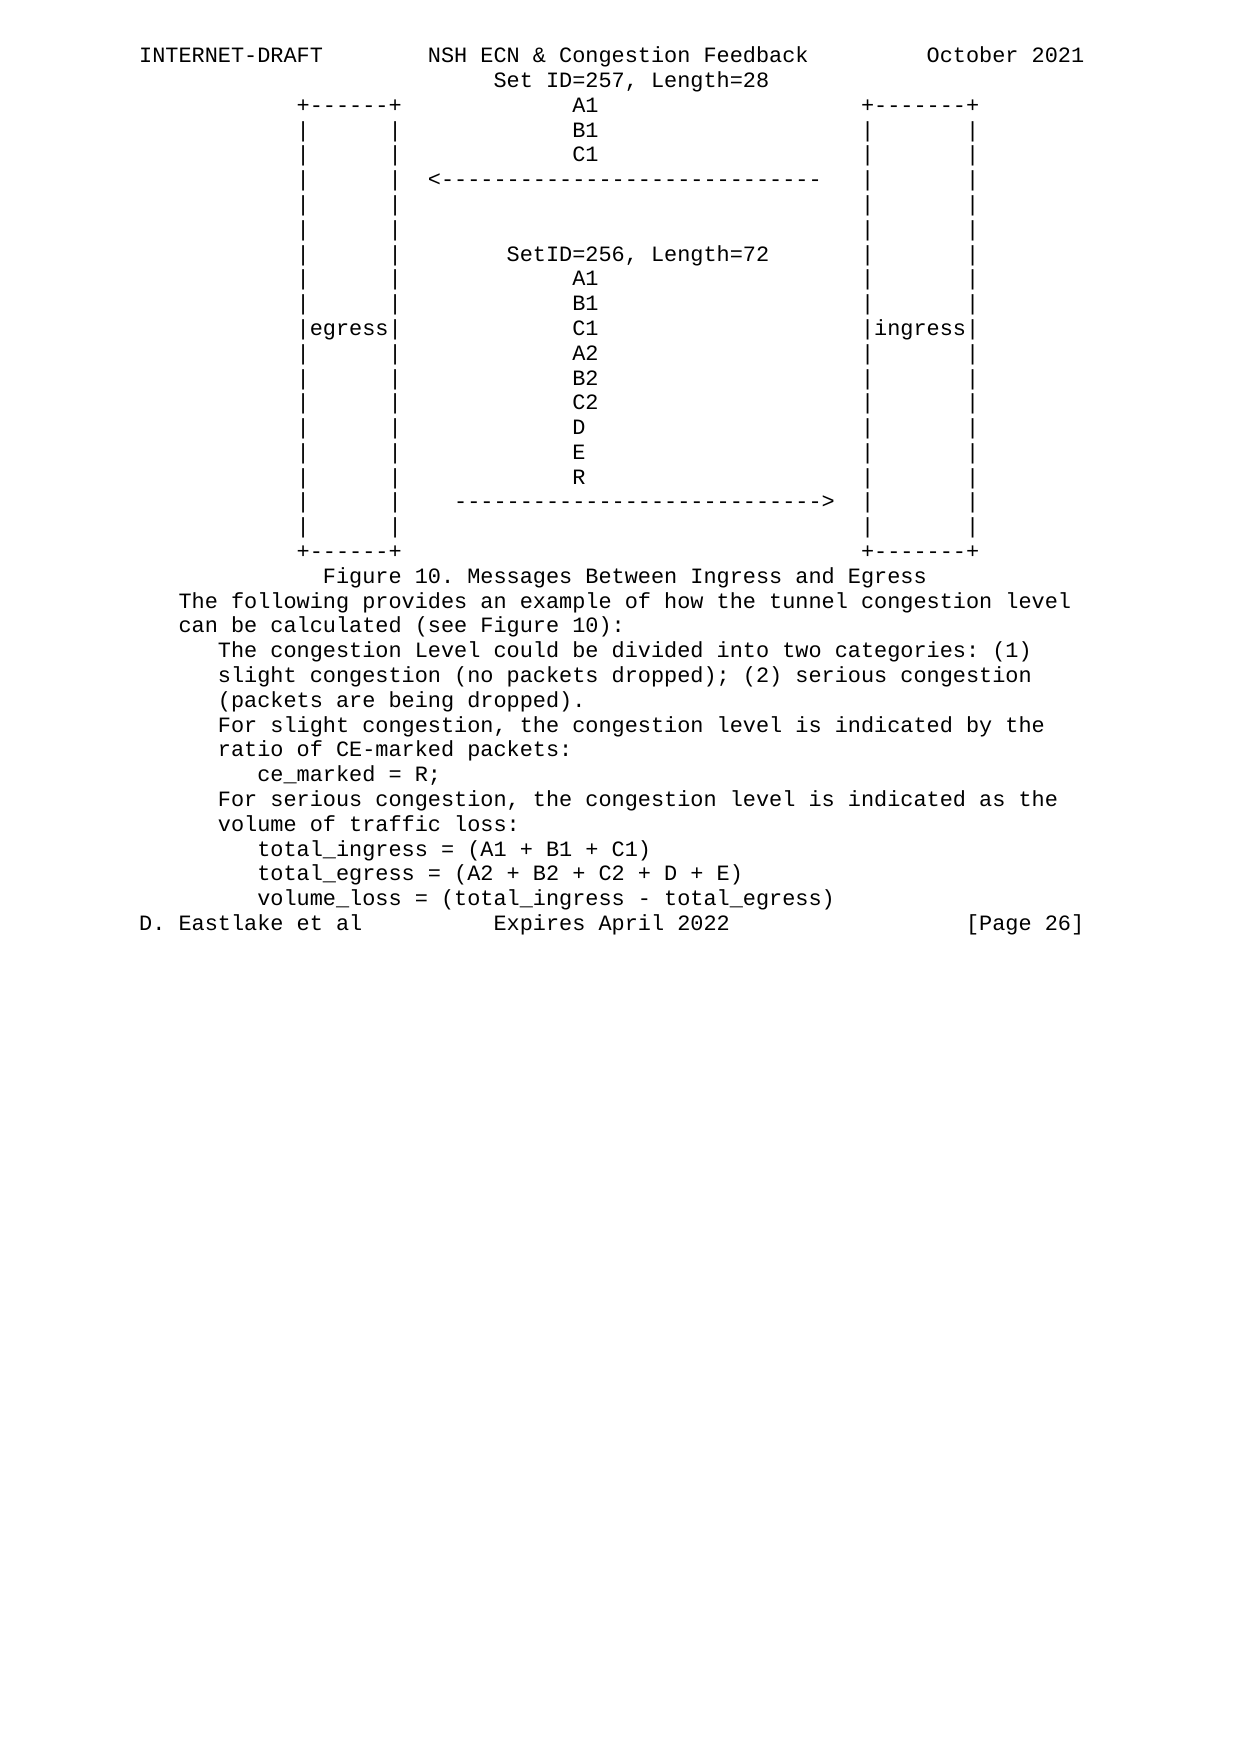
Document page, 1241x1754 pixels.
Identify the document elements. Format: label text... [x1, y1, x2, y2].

text total_egress = (A2 + B2 + C2 + D + E) [139, 862, 1101, 887]
text |egress| C1 |ingress| [139, 317, 1101, 342]
text +------+ A1 +-------+ [139, 94, 1101, 119]
text The following provides an example of how the tunnel congestion level [139, 590, 1101, 614]
text | | A1 | | [139, 267, 1101, 292]
text slight congestion (no packets dropped); (2) serious congestion [139, 664, 1101, 689]
text | | | | [139, 515, 1101, 540]
text | | | | [139, 193, 1101, 218]
text (packets are being dropped). [139, 689, 1101, 714]
text | | <----------------------------- | | [139, 168, 1101, 193]
text For serious congestion, the congestion level is indicated as the [139, 788, 1101, 813]
text The congestion Level could be divided into two categories: (1) [139, 639, 1101, 664]
text Set ID=257, Length=28 [139, 69, 1101, 94]
text | | D | | [139, 416, 1101, 441]
text ratio of CE-marked packets: [139, 738, 1101, 763]
text | | B2 | | [139, 367, 1101, 391]
text ce_marked = R; [139, 763, 1101, 788]
text | | R | | [139, 466, 1101, 491]
text | | | | [139, 218, 1101, 243]
text can be calculated (see Figure 10): [139, 614, 1101, 639]
text For slight congestion, the congestion level is indicated by the [139, 714, 1101, 738]
text | | C1 | | [139, 143, 1101, 168]
text | | E | | [139, 441, 1101, 466]
text volume of traffic loss: [139, 813, 1101, 838]
text | | SetID=256, Length=72 | | [139, 243, 1101, 267]
text | | ----------------------------> | | [139, 491, 1101, 515]
text volume_loss = (total_ingress - total_egress) [139, 887, 1101, 912]
text +------+ +-------+ [139, 540, 1101, 565]
text | | A2 | | [139, 342, 1101, 367]
text INTERNET-DRAFT NSH ECN & Congestion Feedback October 2021 [139, 44, 1101, 69]
text total_ingress = (A1 + B1 + C1) [139, 838, 1101, 862]
text Figure 10. Messages Between Ingress and Egress [139, 565, 1101, 590]
text | | B1 | | [139, 119, 1101, 143]
text D. Eastlake et al Expires April 2022 [Page 26] [139, 912, 1101, 937]
text | | B1 | | [139, 292, 1101, 317]
text | | C2 | | [139, 391, 1101, 416]
